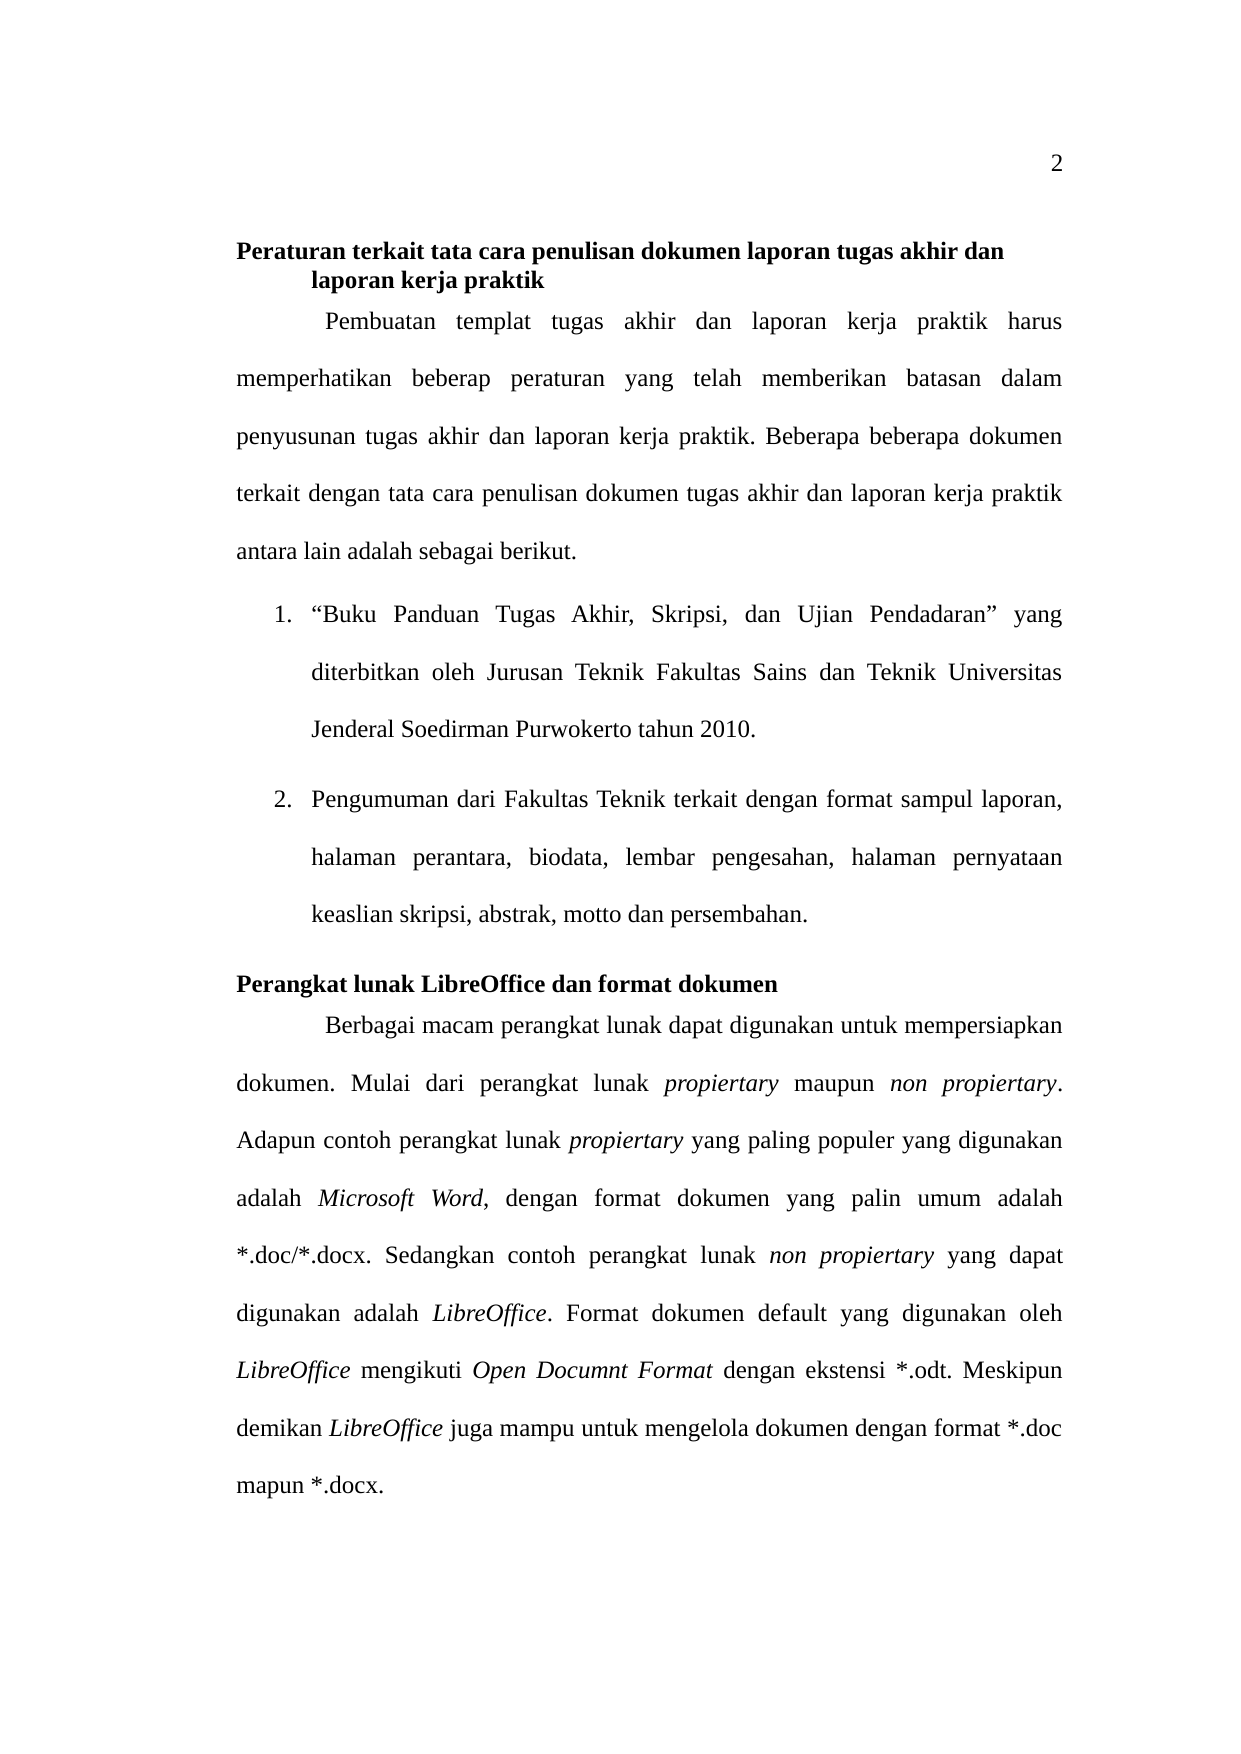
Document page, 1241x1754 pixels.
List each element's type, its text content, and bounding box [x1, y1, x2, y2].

text Berbagai macam perangkat lunak dapat digunakan untuk mempersiapkan dokumen. Mulai dari perangkat lunak propiertary maupun non propiertary. Adapun contoh perangkat lunak propiertary yang paling populer yang digunakan adalah Microsoft Word, dengan format dokumen yang palin umum adalah *.doc/*.docx. Sedangkan contoh perangkat lunak non propiertary yang dapat digunakan adalah LibreOffice. Format dokumen default yang digunakan oleh LibreOffice mengikuti Open Documnt Format dengan ekstensi *.odt. Meskipun demikan LibreOffice juga mampu untuk mengelola dokumen dengan format *.doc mapun *.docx. [236, 1011, 1063, 1499]
subtitle Perangkat lunak LibreOffice dan format dokumen [236, 969, 1063, 998]
text Pembuatan templat tugas akhir dan laporan kerja praktik harus memperhatikan beberap peraturan yang telah memberikan batasan dalam penyusunan tugas akhir dan laporan kerja praktik. Beberapa beberapa dokumen terkait dengan tata cara penulisan dokumen tugas akhir dan laporan kerja praktik antara lain adalah sebagai berikut. [236, 306, 1063, 565]
list Pengumuman dari Fakultas Teknik terkait dengan format sampul laporan, halaman perantara, biodata, lembar pengesahan, halaman pernyataan keaslian skripsi, abstrak, motto dan persembahan. [274, 784, 1063, 928]
subtitle Peraturan terkait tata cara penulisan dokumen laporan tugas akhir dan laporan kerja praktik [236, 236, 1063, 294]
list “Buku Panduan Tugas Akhir, Skripsi, dan Ujian Pendadaran” yang diterbitkan oleh Jurusan Teknik Fakultas Sains dan Teknik Universitas Jenderal Soedirman Purwokerto tahun 2010. [274, 599, 1063, 743]
